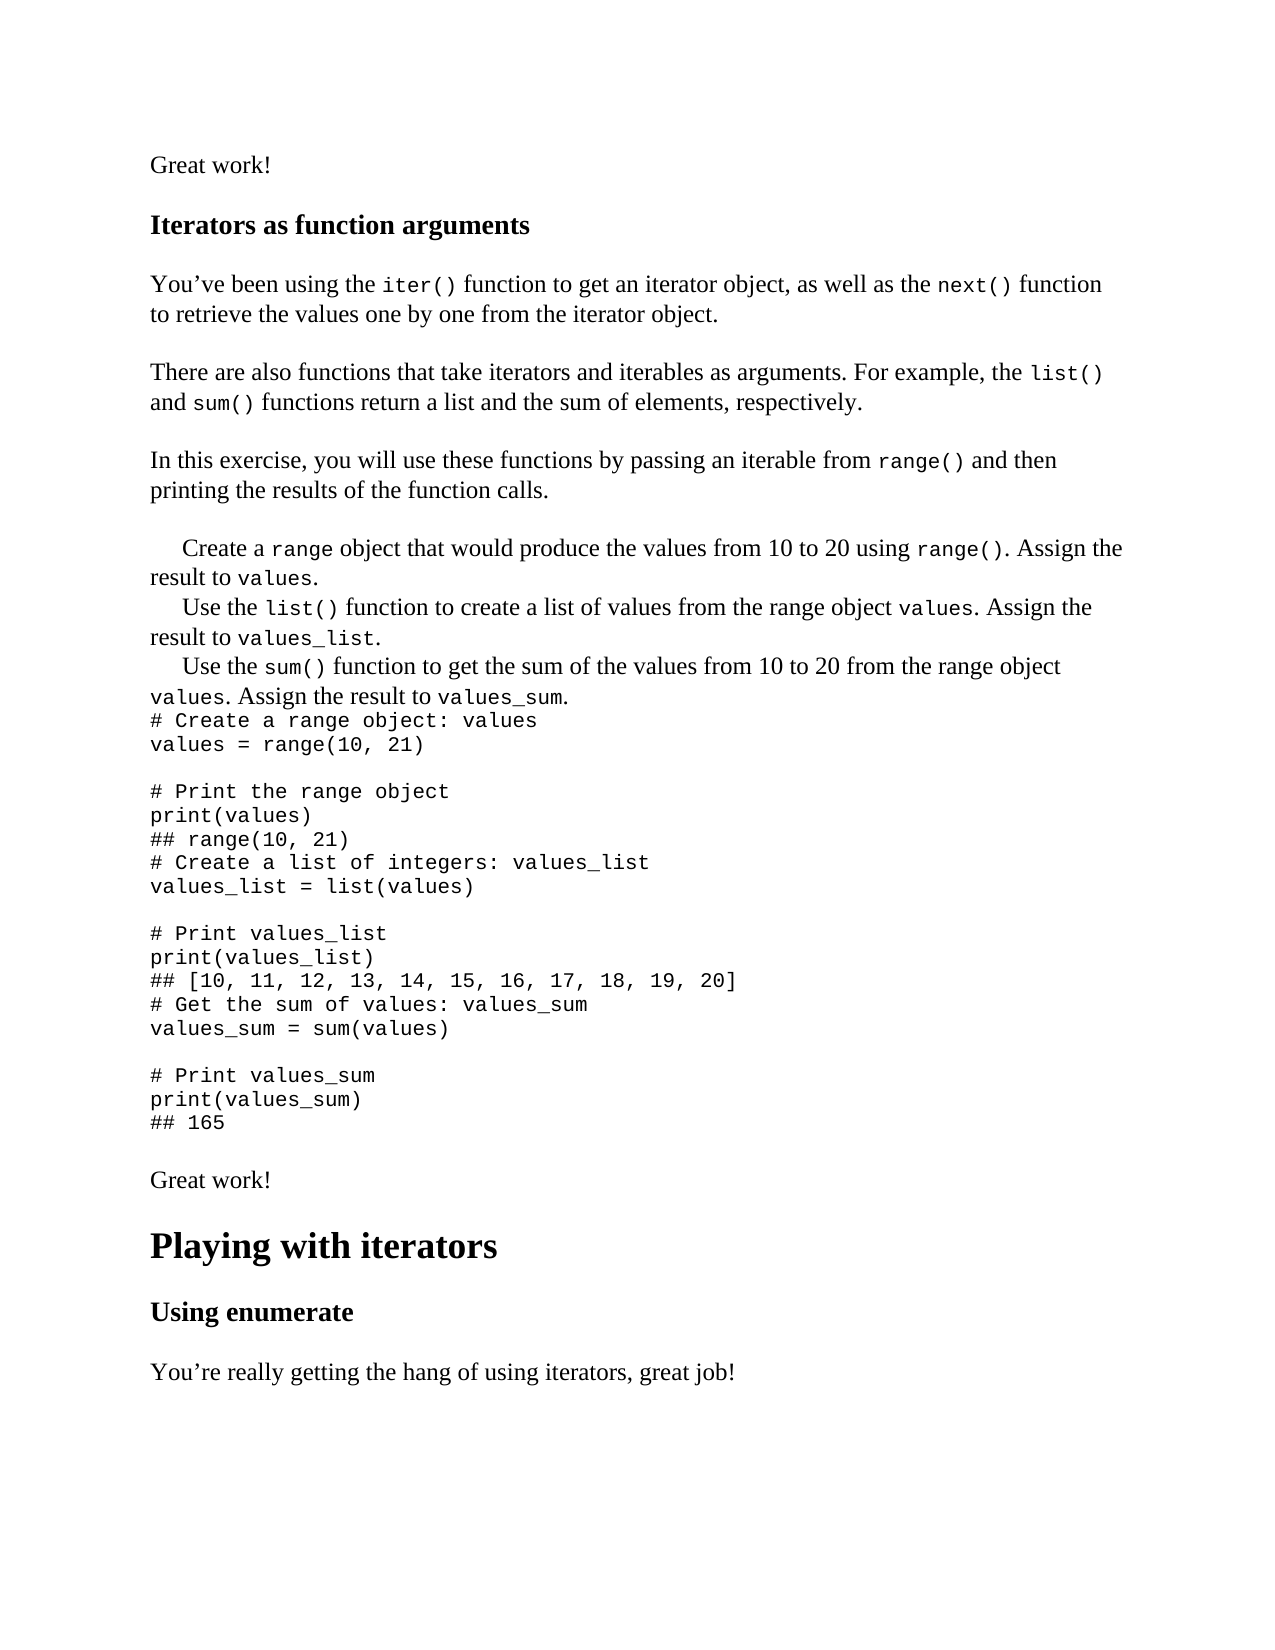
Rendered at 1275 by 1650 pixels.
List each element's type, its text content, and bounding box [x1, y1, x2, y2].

text You’ve been using the iter() function to get an iterator object, as well as the next() function to retrieve the values one by one from the iterator object. [150, 269, 1125, 328]
text Great work! [150, 1165, 1125, 1194]
text ## range(10, 21) [150, 828, 1125, 852]
text Using enumerate [150, 1295, 1125, 1328]
text Great work! [150, 150, 1125, 179]
text values_sum = sum(values) [150, 1018, 1125, 1041]
text print(values_list) [150, 947, 1125, 970]
text ## [10, 11, 12, 13, 14, 15, 16, 17, 18, 19, 20] [150, 970, 1125, 994]
text # Create a list of integers: values_list [150, 852, 1125, 876]
text # Print the range object [150, 781, 1125, 805]
text values = range(10, 21) [150, 734, 1125, 758]
text # Print values_sum [150, 1065, 1125, 1089]
text print(values_sum) [150, 1089, 1125, 1112]
text  Use the list() function to create a list of values from the range object values. Assign the result to values_list. [150, 592, 1125, 651]
text  Use the sum() function to get the sum of the values from 10 to 20 from the range object values. Assign the result to values_sum. [150, 651, 1125, 710]
text Iterators as function arguments [150, 208, 1125, 240]
text print(values) [150, 805, 1125, 828]
text There are also functions that take iterators and iterables as arguments. For example, the list() and sum() functions return a list and the sum of elements, respectively. [150, 357, 1125, 416]
text values_list = list(values) [150, 876, 1125, 899]
text You’re really getting the hang of using iterators, great job! [150, 1357, 1125, 1386]
text # Create a range object: values [150, 710, 1125, 734]
text # Get the sum of values: values_sum [150, 994, 1125, 1018]
text ## 165 [150, 1112, 1125, 1136]
text # Print values_list [150, 923, 1125, 947]
text Playing with iterators [150, 1223, 1125, 1266]
text In this exercise, you will use these functions by passing an iterable from range() and then printing the results of the function calls. [150, 445, 1125, 504]
text  Create a range object that would produce the values from 10 to 20 using range(). Assign the result to values. [150, 533, 1125, 592]
